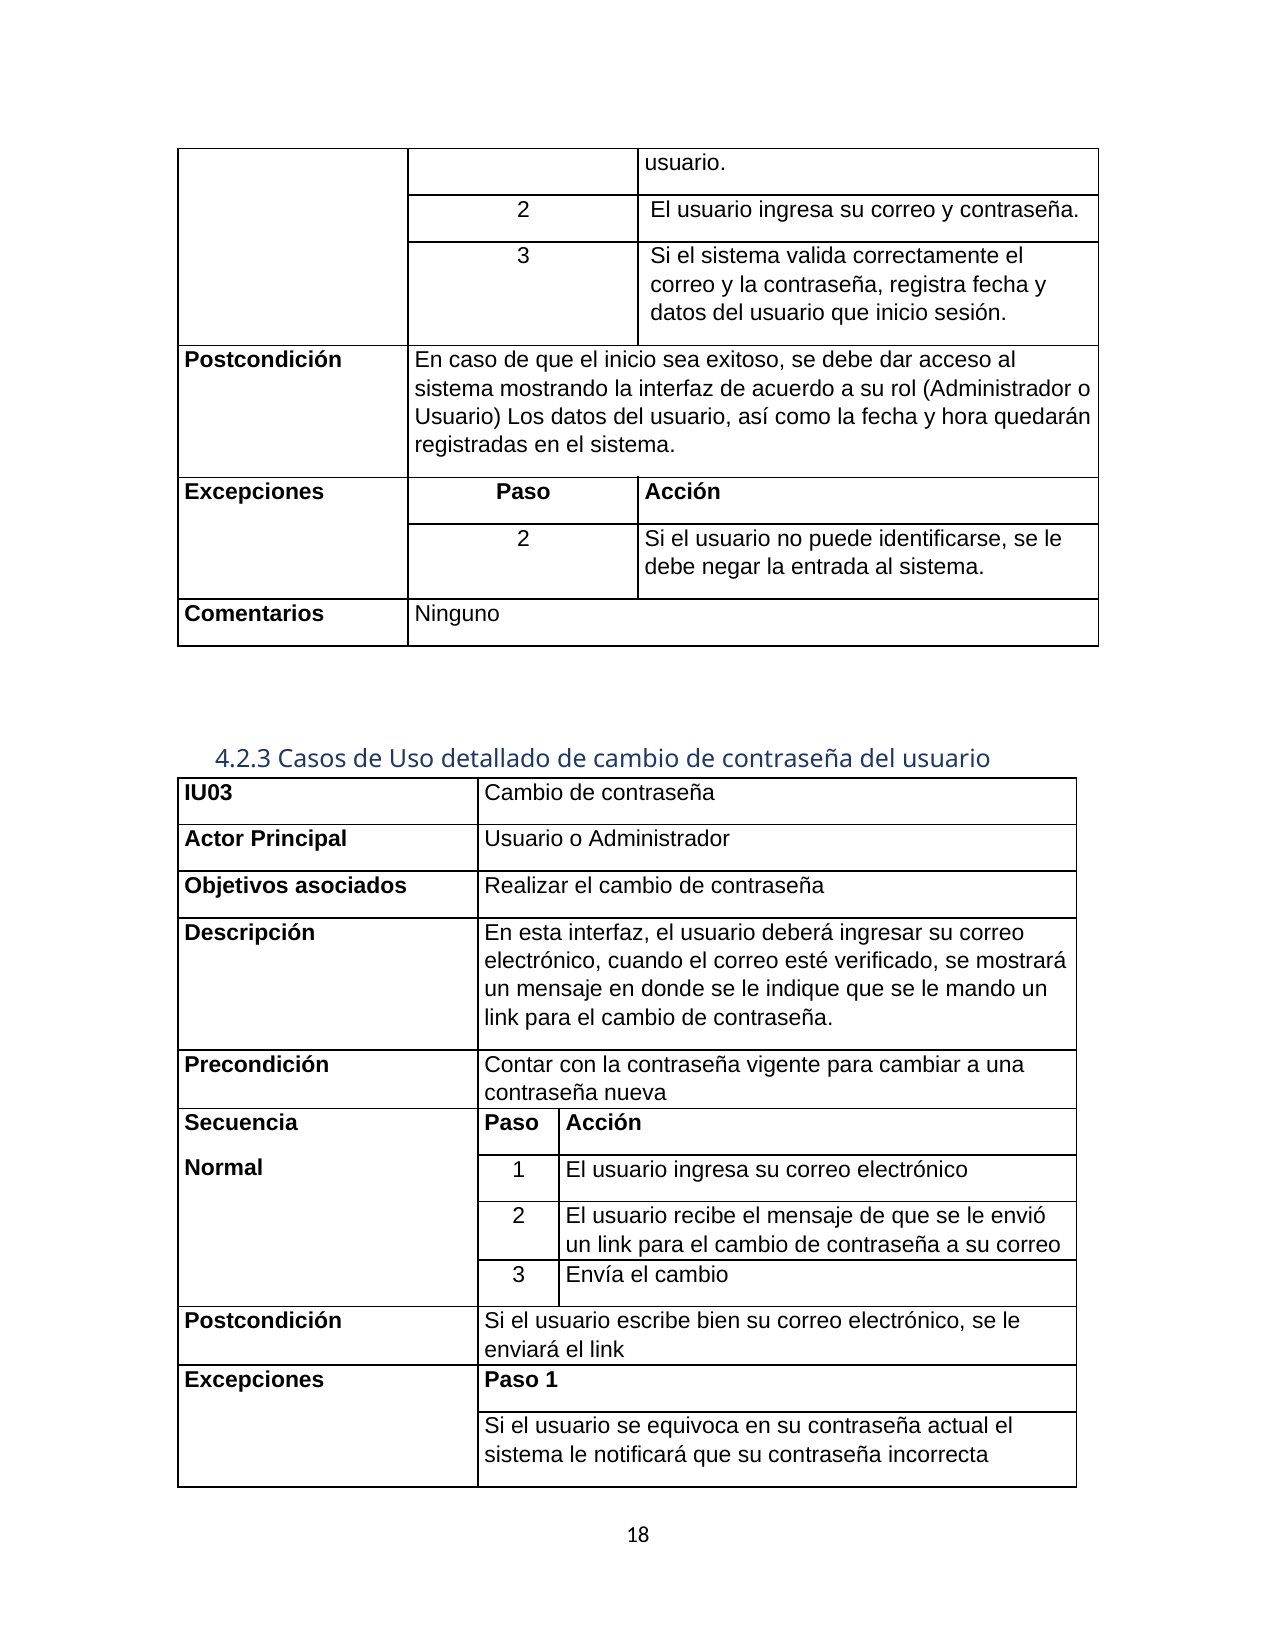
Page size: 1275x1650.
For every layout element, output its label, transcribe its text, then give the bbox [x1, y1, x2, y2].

table_cell 1 [409, 149, 637, 194]
table_cell Acción [560, 1109, 1076, 1154]
table_header Cambio de contraseña [479, 779, 1076, 824]
table_cell Paso 1 [479, 1366, 1076, 1411]
table_cell Ninguno [409, 600, 1098, 645]
table_cell Contar con la contraseña vigente para cambiar a una contraseña nueva [479, 1051, 1076, 1107]
table_cell Precondición [179, 1051, 477, 1107]
subtitle 4.2.3 Casos de Uso detallado de cambio de contraseña del usuario [177, 740, 1098, 774]
table_cell Paso [479, 1109, 558, 1154]
table_cell Excepciones [179, 478, 407, 598]
table_cell Realizar el cambio de contraseña [479, 872, 1076, 917]
table_cell 2 [409, 196, 637, 241]
table_cell Paso [409, 478, 637, 523]
table_cell 3 [409, 243, 637, 344]
table_cell Descripción [179, 919, 477, 1049]
table_cell 2 [409, 525, 637, 598]
table_cell Secuencia Normal [179, 1109, 477, 1306]
table_cell El usuario ingresa su correo y contraseña. [639, 196, 1098, 241]
table_cell En caso de que el inicio sea exitoso, se debe dar acceso al sistema mostrando la interfaz de acuerdo a su rol (Administrador o Usuario) Los datos del usuario, así como la fecha y hora quedarán registradas en el sistema. [409, 346, 1098, 476]
table_cell Objetivos asociados [179, 872, 477, 917]
table_cell El usuario recibe el mensaje de que se le envió un link para el cambio de contraseña a su correo [560, 1202, 1076, 1259]
table_cell 1 [479, 1156, 558, 1201]
table_cell Si el usuario se equivoca en su contraseña actual el sistema le notificará que su contraseña incorrecta [479, 1413, 1076, 1486]
table_cell Usuario o Administrador [479, 825, 1076, 870]
table_cell 2 [479, 1202, 558, 1259]
table_cell Actor Principal [179, 825, 477, 870]
table_cell Si el sistema valida correctamente el correo y la contraseña, registra fecha y datos del usuario que inicio sesión. [639, 243, 1098, 344]
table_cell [639, 149, 1098, 194]
table_cell Excepciones [179, 1366, 477, 1486]
table_cell El usuario ingresa su correo electrónico [560, 1156, 1076, 1201]
table_cell Postcondición [179, 1307, 477, 1364]
table_cell Comentarios [179, 600, 407, 645]
table_cell Envía el cambio [560, 1261, 1076, 1306]
table_cell Si el usuario no puede identificarse, se le debe negar la entrada al sistema. [639, 525, 1098, 598]
table_cell En esta interfaz, el usuario deberá ingresar su correo electrónico, cuando el correo esté verificado, se mostrará un mensaje en donde se le indique que se le mando un link para el cambio de contraseña. [479, 919, 1076, 1049]
table_cell Postcondición [179, 346, 407, 476]
table_cell Si el usuario escribe bien su correo electrónico, se le enviará el link [479, 1307, 1076, 1364]
table_cell 3 [479, 1261, 558, 1306]
table_cell Acción [639, 478, 1098, 523]
table_header IU03 [179, 779, 477, 824]
